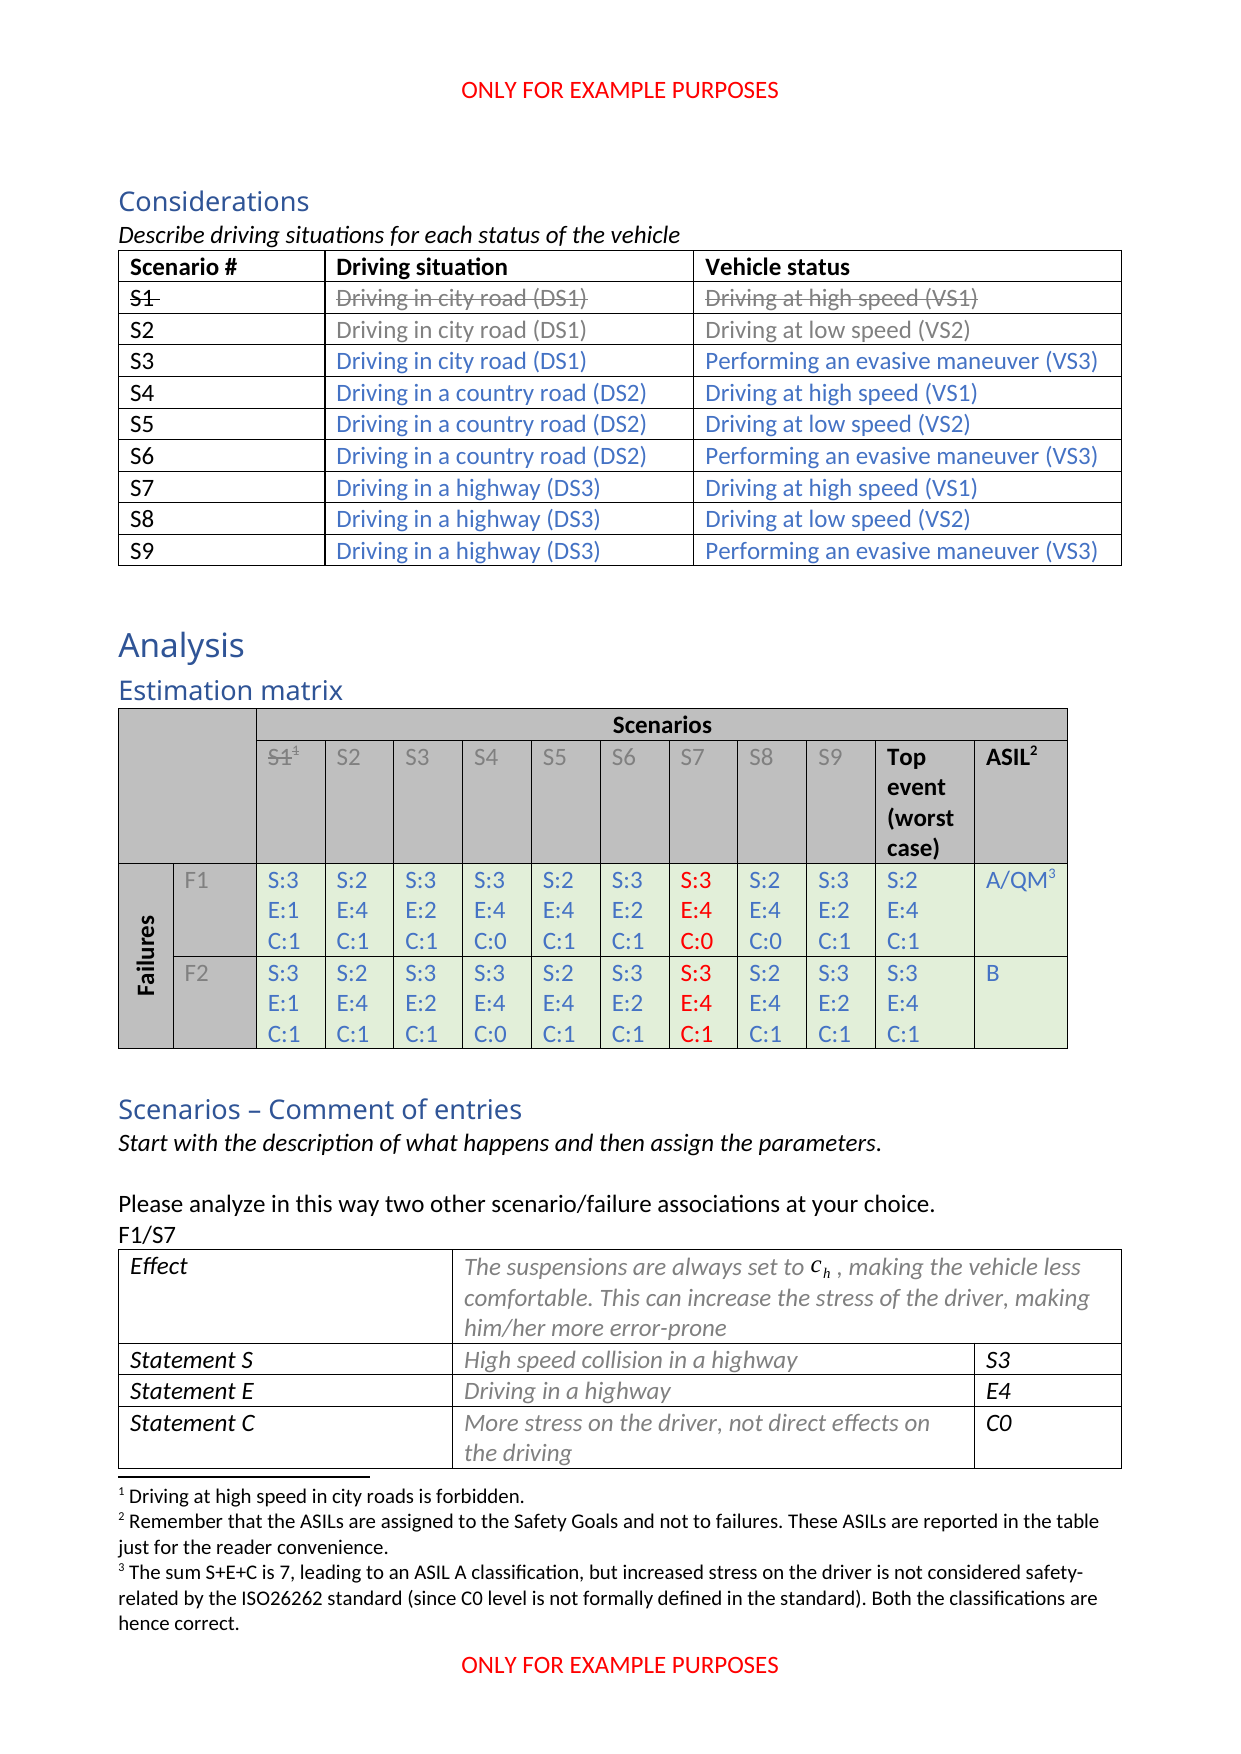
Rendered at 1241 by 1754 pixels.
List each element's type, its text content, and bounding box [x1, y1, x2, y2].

table_cell S5 [532, 741, 600, 863]
subtitle Estimation matrix [118, 671, 1122, 708]
table_cell Statement S [119, 1344, 452, 1374]
table_cell S:2 E:4 C:1 [532, 957, 600, 1048]
table_cell S:3 E:2 C:1 [394, 957, 462, 1048]
table_cell S7 [670, 741, 737, 863]
table_cell S:3 E:4 C:0 [463, 957, 531, 1048]
table_cell Driving at high speed (VS1) [694, 472, 1121, 502]
table_cell More stress on the driver, not direct effects on the driving [453, 1407, 974, 1468]
table_cell A/QM [975, 864, 1067, 956]
table_cell Driving in a highway (DS3) [326, 535, 693, 565]
table_cell S2 [119, 314, 324, 344]
table_cell Driving at low speed (VS2) [694, 409, 1121, 439]
table_cell S3 [394, 741, 462, 863]
table_cell Driving at high speed (VS1) [694, 282, 1121, 313]
table_cell S:3 E:4 C:0 [463, 864, 531, 956]
table_cell F1 [174, 864, 256, 956]
table_cell Performing an evasive maneuver (VS3) [694, 535, 1121, 565]
table_cell S4 [119, 377, 324, 407]
table_cell S6 [119, 440, 324, 471]
table_cell Driving at low speed (VS2) [694, 314, 1121, 344]
table_cell Driving at high speed (VS1) [694, 377, 1121, 407]
table_cell S1 [257, 741, 325, 863]
table_cell S4 [463, 741, 531, 863]
table_header Vehicle status [694, 251, 1121, 281]
table_cell S:3 E:2 C:1 [807, 957, 875, 1048]
table_cell Driving in a highway [453, 1375, 974, 1406]
table_cell S9 [119, 535, 324, 565]
table_cell S8 [119, 503, 324, 534]
table_cell S:3 E:2 C:1 [394, 864, 462, 956]
table_header Scenario # [119, 251, 324, 281]
table_cell S3 [975, 1344, 1121, 1374]
table_header Scenarios [257, 709, 1067, 740]
table_cell S2 [326, 741, 393, 863]
table_cell S9 [807, 741, 875, 863]
table_cell S1 [119, 282, 324, 313]
table_cell S:2 E:4 C:1 [326, 864, 393, 956]
table_cell Driving at low speed (VS2) [694, 503, 1121, 534]
table_cell ASIL [975, 741, 1067, 863]
table_cell S:3 E:2 C:1 [601, 864, 669, 956]
text F1/S7 [118, 1219, 1122, 1249]
table_cell Driving in a country road (DS2) [326, 440, 693, 471]
table_cell High speed collision in a highway [453, 1344, 974, 1374]
table_cell S7 [119, 472, 324, 502]
table_cell Driving in city road (DS1) [326, 314, 693, 344]
table_cell S:2 E:4 C:1 [326, 957, 393, 1048]
text Start with the description of what happens and then assign the parameters. [118, 1127, 1122, 1158]
table_cell Top event (worst case) [876, 741, 974, 863]
table_cell Driving in a country road (DS2) [326, 377, 693, 407]
table_cell S:3 E:2 C:1 [807, 864, 875, 956]
table_cell Driving in a country road (DS2) [326, 409, 693, 439]
table_cell S:3 E:4 C:1 [876, 957, 974, 1048]
text Describe driving situations for each status of the vehicle [118, 219, 1122, 250]
table_cell S:2 E:4 C:1 [532, 864, 600, 956]
table_cell Statement E [119, 1375, 452, 1406]
table_cell S6 [601, 741, 669, 863]
subtitle Analysis [118, 622, 1122, 667]
table_cell S:3 E:1 C:1 [257, 957, 325, 1048]
table_cell S3 [119, 345, 324, 376]
table_header Driving situation [326, 251, 693, 281]
table_cell S:2 E:4 C:0 [738, 864, 806, 956]
table_cell C0 [975, 1407, 1121, 1468]
table_cell S:3 E:4 C:0 [670, 864, 737, 956]
text Please analyze in this way two other scenario/failure associations at your choice. [118, 1188, 1122, 1219]
table_cell F2 [174, 957, 256, 1048]
table_cell S:2 E:4 C:1 [876, 864, 974, 956]
table_cell S5 [119, 409, 324, 439]
table_cell Performing an evasive maneuver (VS3) [694, 440, 1121, 471]
table_cell Driving in a highway (DS3) [326, 472, 693, 502]
table_cell S8 [738, 741, 806, 863]
table_cell Driving in city road (DS1) [326, 345, 693, 376]
subtitle Considerations [118, 182, 1122, 219]
table_cell S:3 E:4 C:1 [670, 957, 737, 1048]
table_header [119, 709, 256, 863]
table_cell Statement C [119, 1407, 452, 1468]
table_cell Driving in city road (DS1) [326, 282, 693, 313]
table_cell Failures [119, 864, 173, 1048]
table_cell Performing an evasive maneuver (VS3) [694, 345, 1121, 376]
subtitle Scenarios – Comment of entries [118, 1090, 1122, 1127]
table_cell S:2 E:4 C:1 [738, 957, 806, 1048]
table_cell Driving in a highway (DS3) [326, 503, 693, 534]
table_cell E4 [975, 1375, 1121, 1406]
table_cell S:3 E:2 C:1 [601, 957, 669, 1048]
table_header Effect [119, 1250, 452, 1343]
table_header The suspensions are always set to , making the vehicle less comfortable. This can increase the stress of the driver, making him/her more error-prone [453, 1250, 1121, 1343]
table_cell S:3 E:1 C:1 [257, 864, 325, 956]
table_cell B [975, 957, 1067, 1048]
